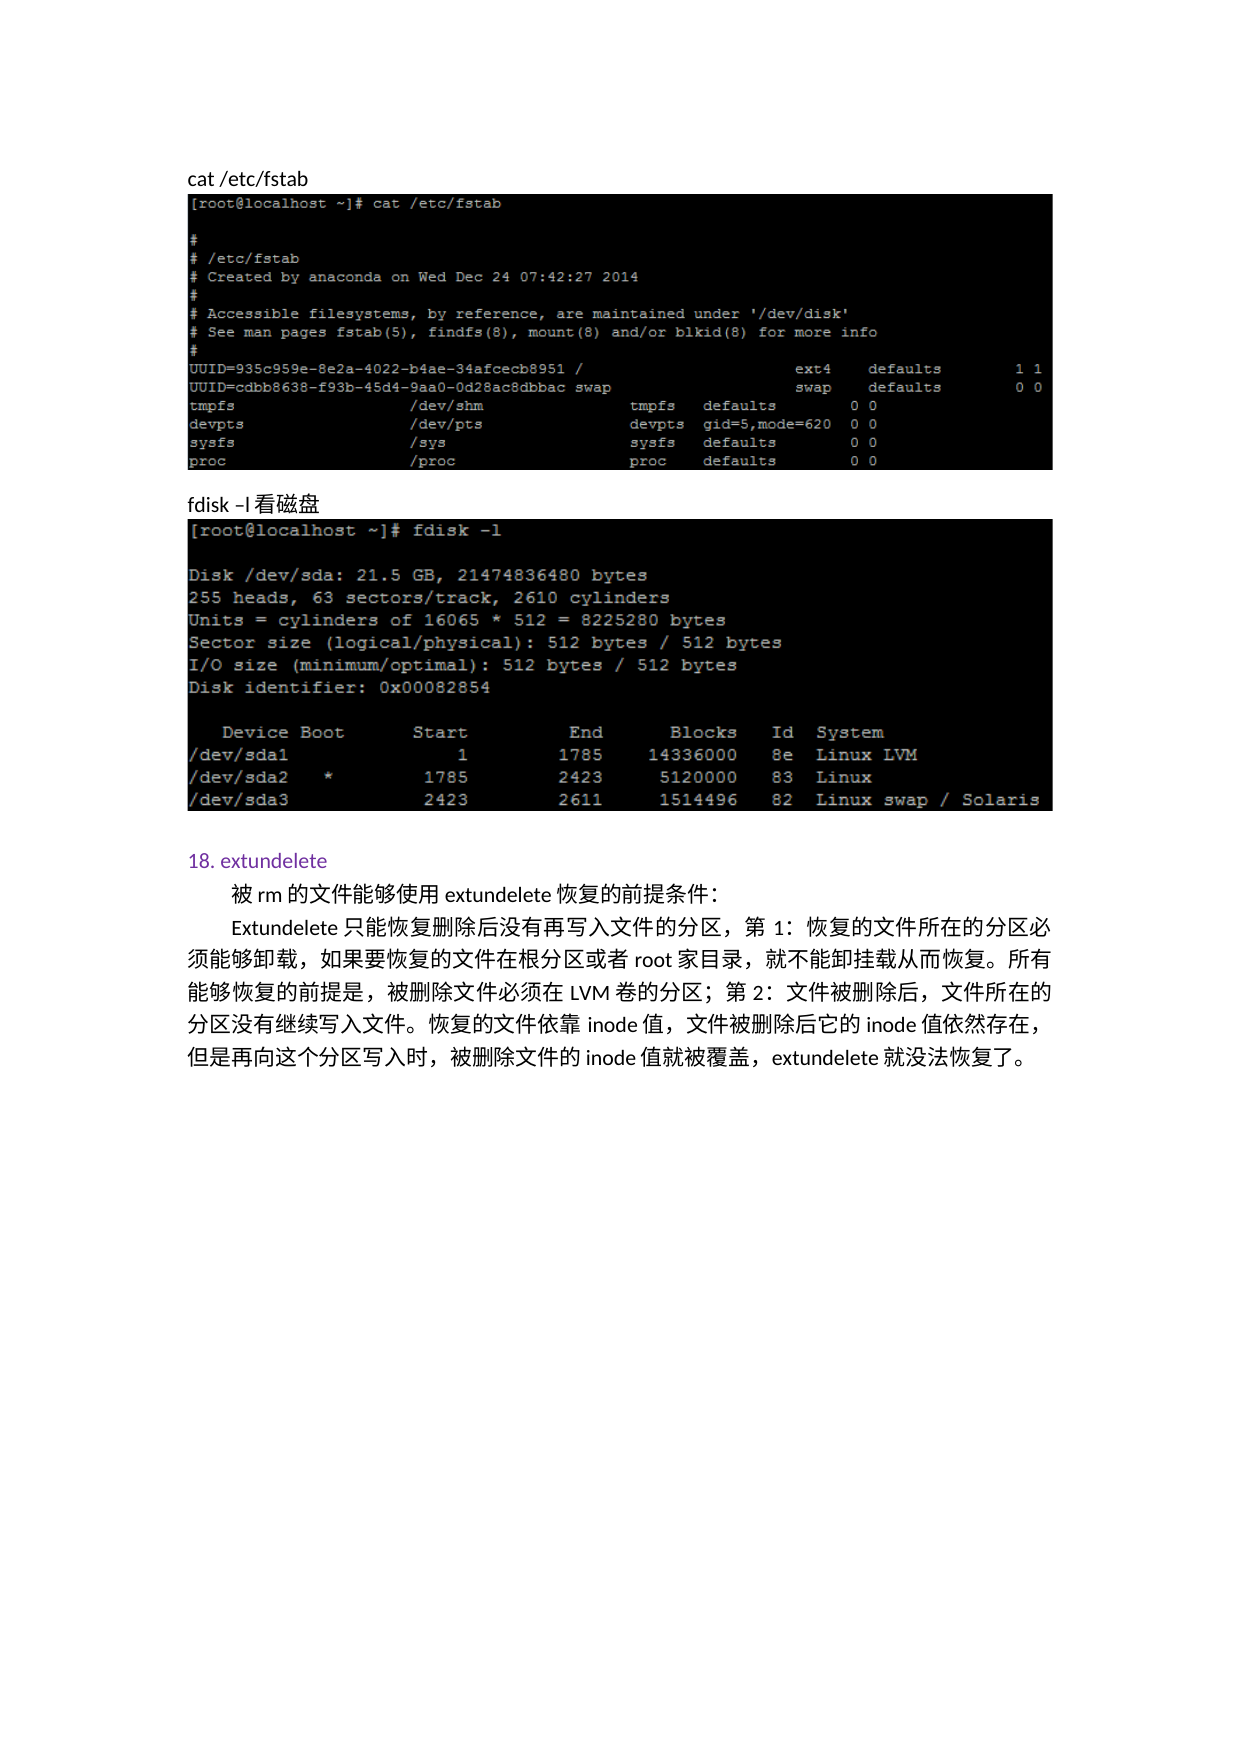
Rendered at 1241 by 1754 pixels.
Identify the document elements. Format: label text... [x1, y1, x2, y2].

picture [187, 519, 1053, 811]
text fdisk –l看磁盘 [187, 487, 1053, 519]
list 18. extundelete [187, 844, 1053, 877]
text 被rm的文件能够使用extundelete恢复的前提条件： [187, 877, 1053, 909]
picture [187, 194, 1053, 470]
text Extundelete只能恢复删除后没有再写入文件的分区，第1：恢复的文件所在的分区必须能够卸载，如果要恢复的文件在根分区或者root家目录，就不能卸挂载从而恢复。所有能够恢复的前提是，被删除文件必须在LVM卷的分区；第2：文件被删除后，文件所在的分区没有继续写入文件。恢复的文件依靠inode值，文件被删除后它的inode值依然存在，但是再向这个分区写入时，被删除文件的inode值就被覆盖，extundelete就没法恢复了。 [187, 909, 1053, 1072]
text cat /etc/fstab [187, 162, 1053, 194]
